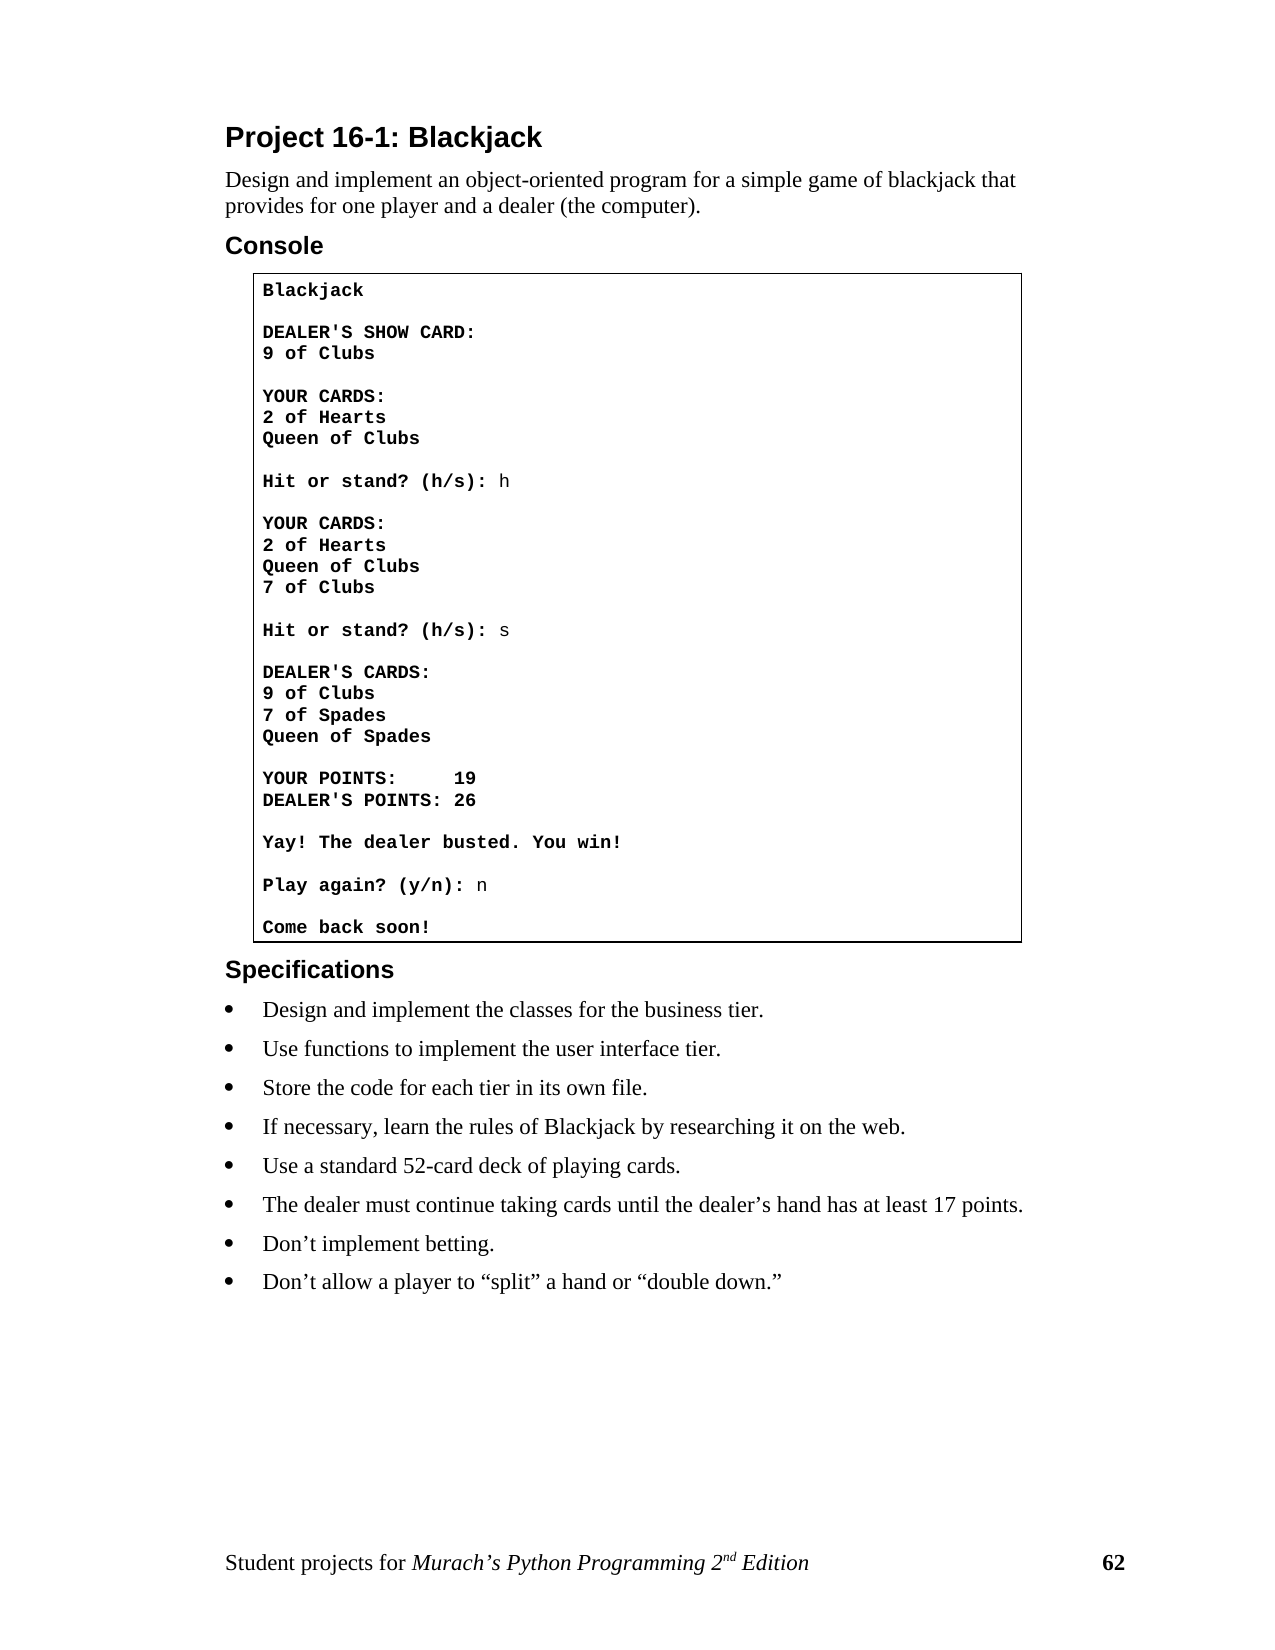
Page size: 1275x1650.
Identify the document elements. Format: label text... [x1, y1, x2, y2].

text DEALER'S CARDS: [254, 655, 1021, 676]
text 9 of Clubs [254, 676, 1021, 697]
text Yay! The dealer busted. You win! [254, 825, 1021, 846]
text YOUR CARDS: [254, 379, 1021, 400]
text Don’t implement betting. [225, 1229, 1050, 1256]
text Come back soon! [254, 910, 1021, 941]
text Don’t allow a player to “split” a hand or “double down.” [225, 1268, 1050, 1295]
text Blackjack [254, 274, 1021, 294]
text 2 of Hearts [254, 527, 1021, 549]
text 9 of Clubs [254, 336, 1021, 357]
text Queen of Clubs [254, 549, 1021, 570]
text 7 of Spades [254, 697, 1021, 719]
text Queen of Spades [254, 719, 1021, 740]
text 7 of Clubs [254, 570, 1021, 591]
subtitle Project 16-1: Blackjack [225, 120, 1050, 153]
subtitle Console [225, 231, 1050, 260]
text Store the code for each tier in its own file. [225, 1074, 1050, 1101]
text Use a standard 52-card deck of playing cards. [225, 1152, 1050, 1178]
text DEALER'S SHOW CARD: [254, 315, 1021, 336]
subtitle Specifications [225, 955, 1050, 984]
text DEALER'S POINTS: 26 [254, 782, 1021, 804]
text Hit or stand? (h/s): h [254, 464, 1021, 485]
text Design and implement the classes for the business tier. [225, 996, 1050, 1023]
text Play again? (y/n): n [254, 867, 1021, 889]
text Design and implement an object-oriented program for a simple game of blackjack that provides for one player and a dealer (the computer). [225, 166, 1050, 219]
text Queen of Clubs [254, 421, 1021, 442]
text YOUR POINTS: 19 [254, 761, 1021, 782]
text Hit or stand? (h/s): s [254, 612, 1021, 634]
text If necessary, learn the rules of Blackjack by researching it on the web. [225, 1113, 1050, 1139]
text Use functions to implement the user interface tier. [225, 1035, 1050, 1062]
text 2 of Hearts [254, 400, 1021, 421]
text The dealer must continue taking cards until the dealer’s hand has at least 17 points. [225, 1191, 1050, 1217]
text YOUR CARDS: [254, 506, 1021, 527]
